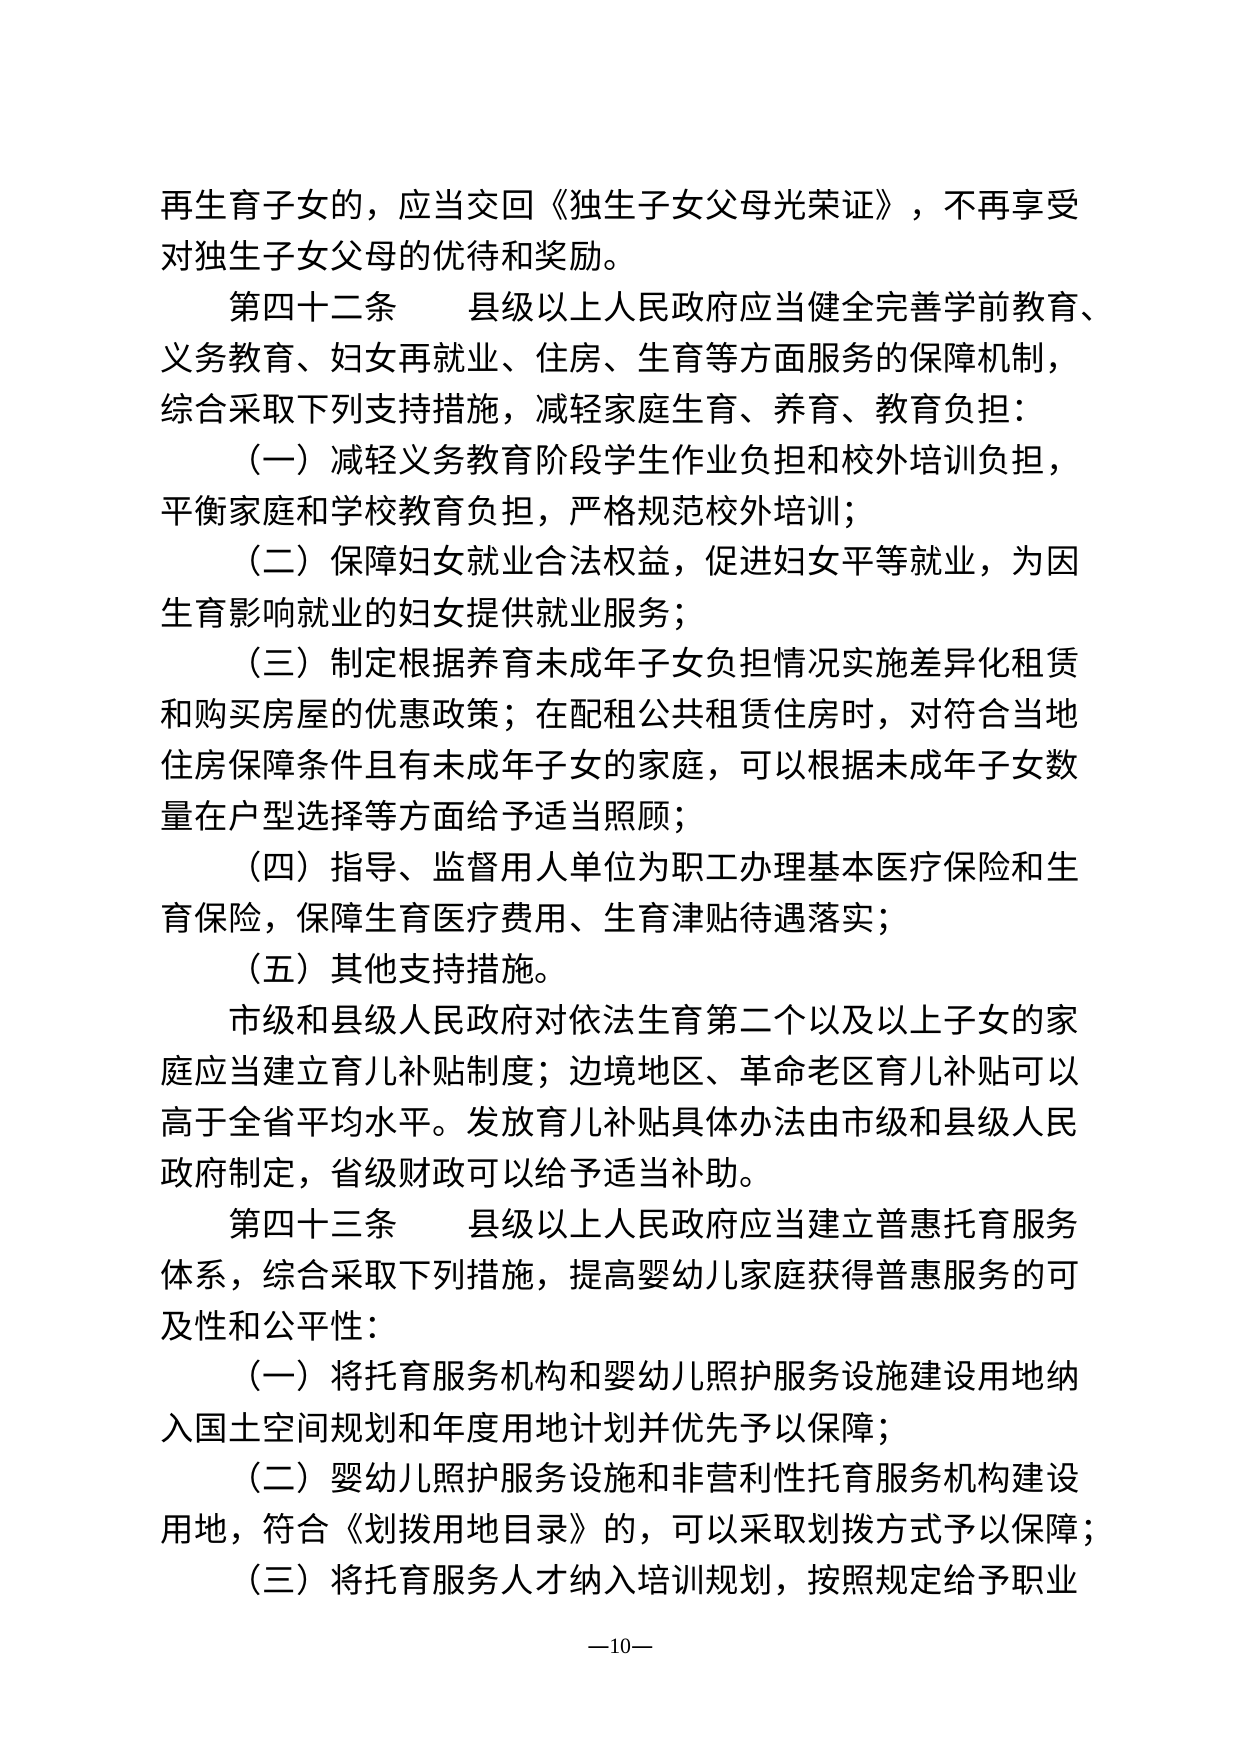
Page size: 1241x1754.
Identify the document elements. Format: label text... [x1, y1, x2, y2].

text 在国家提倡一对夫妻生育一个子女期间，按照规定应当享受计划生育家庭老年人奖励扶助的，继续享受相关奖励扶助，并在老年人福利、养老服务等方面给予必要的优先和照顾。 [162, 712, 1078, 865]
text 第三十九条 国家机关、企业事业单位的独生子女父母奖励费、补助费、补充养老保险资金，按照现行经费开支渠道列支。 [162, 356, 1078, 508]
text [162, 203, 1078, 305]
text （二）保障妇女就业合法权益，促进妇女平等就业，为因生育影响就业的妇女提供就业服务； [162, 1323, 1078, 1425]
text （一）减轻义务教育阶段学生作业负担和校外培训负担，平衡家庭和学校教育负担，严格规范校外培训； [162, 1222, 1078, 1323]
text 第四十一条 已领取《独生子女父母光荣证》的夫妻，再生育子女的，应当交回《独生子女父母光荣证》，不再享受对独生子女父母的优待和奖励。 [162, 865, 1078, 1018]
text 第四十二条 县级以上人民政府应当健全完善学前教育、义务教育、妇女再就业、住房、生育等方面服务的保障机制，综合采取下列支持措施，减轻家庭生育、养育、教育负担： [162, 1018, 1078, 1222]
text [162, 1425, 1078, 1578]
text （五）农村居民由所在地乡（镇）人民政府承担。 [162, 305, 1078, 356]
text 第四十条 领取《独生子女父母光荣证》的夫妻，独生子女发生意外伤残、死亡的，按照规定获得扶助。县级以上人民政府应当建立、健全对上述人群的生活、养老、医疗、精神慰藉等全方位帮扶保障制度。 [162, 508, 1078, 712]
